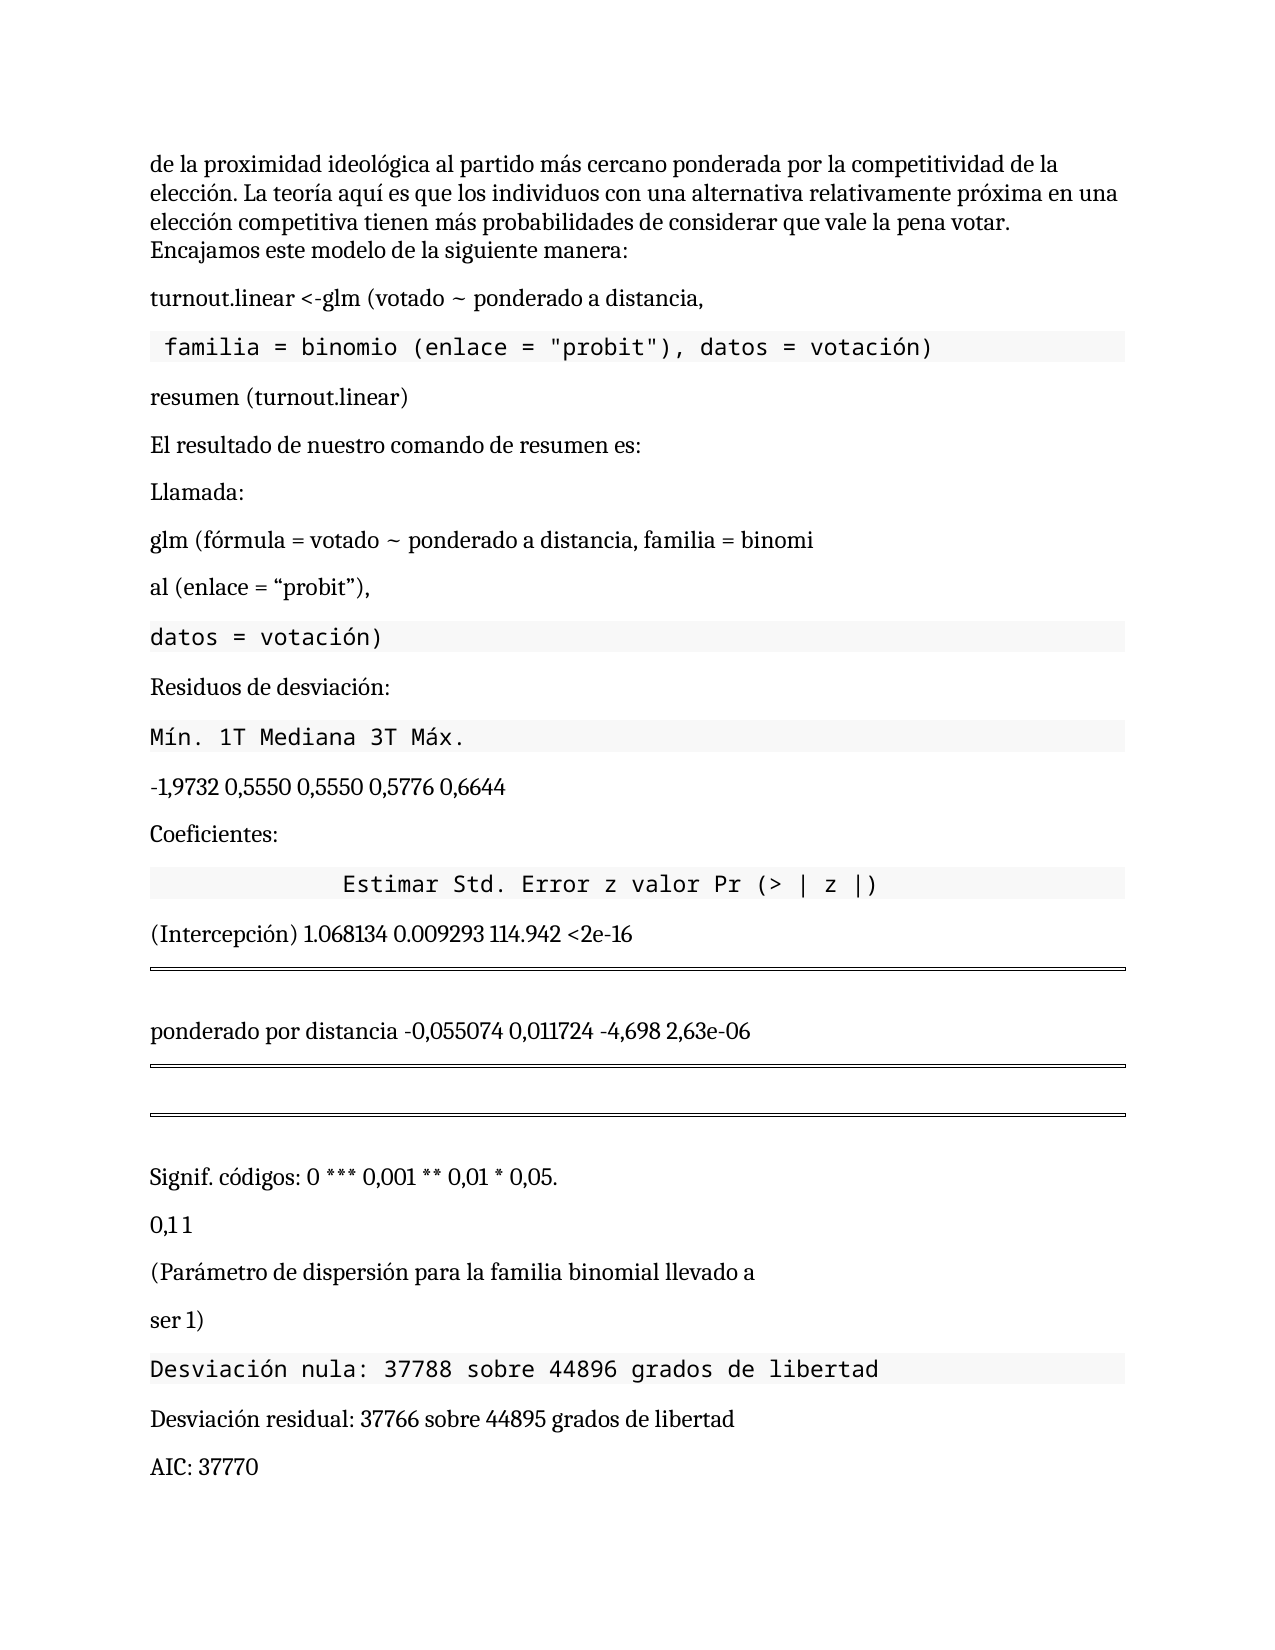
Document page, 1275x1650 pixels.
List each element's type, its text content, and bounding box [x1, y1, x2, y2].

text Residuos de desviación: [150, 673, 1125, 702]
text Estimar Std. Error z valor Pr (> | z |) [150, 867, 1125, 899]
text Coeficientes: [150, 820, 1125, 849]
text glm (fórmula = votado ~ ponderado a distancia, familia = binomi [150, 526, 1125, 554]
text Mín. 1T Mediana 3T Máx. [150, 720, 1125, 752]
text resumen (turnout.linear) [150, 383, 1125, 412]
text al (enlace = “probit”), [150, 573, 1125, 602]
text datos = votación) [150, 621, 1125, 652]
text Llamada: [150, 478, 1125, 507]
text (Parámetro de dispersión para la familia binomial llevado a [150, 1258, 1125, 1287]
text (Intercepción) 1.068134 0.009293 114.942 <2e-16 [150, 919, 1125, 948]
text ponderado por distancia -0,055074 0,011724 -4,698 2,63e-06 [150, 1017, 1125, 1045]
text AIC: 37770 [150, 1453, 1125, 1482]
text ser 1) [150, 1306, 1125, 1334]
text turnout.linear <-glm (votado ~ ponderado a distancia, [150, 284, 1125, 312]
text Signif. códigos: 0 *** 0,001 ** 0,01 * 0,05. [150, 1163, 1125, 1192]
text Desviación residual: 37766 sobre 44895 grados de libertad [150, 1405, 1125, 1434]
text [150, 150, 1125, 265]
text El resultado de nuestro comando de resumen es: [150, 431, 1125, 459]
text familia = binomio (enlace = "probit"), datos = votación) [150, 331, 1125, 362]
text Desviación nula: 37788 sobre 44896 grados de libertad [150, 1353, 1125, 1384]
text 0,1 1 [150, 1211, 1125, 1239]
text -1,9732 0,5550 0,5550 0,5776 0,6644 [150, 772, 1125, 801]
